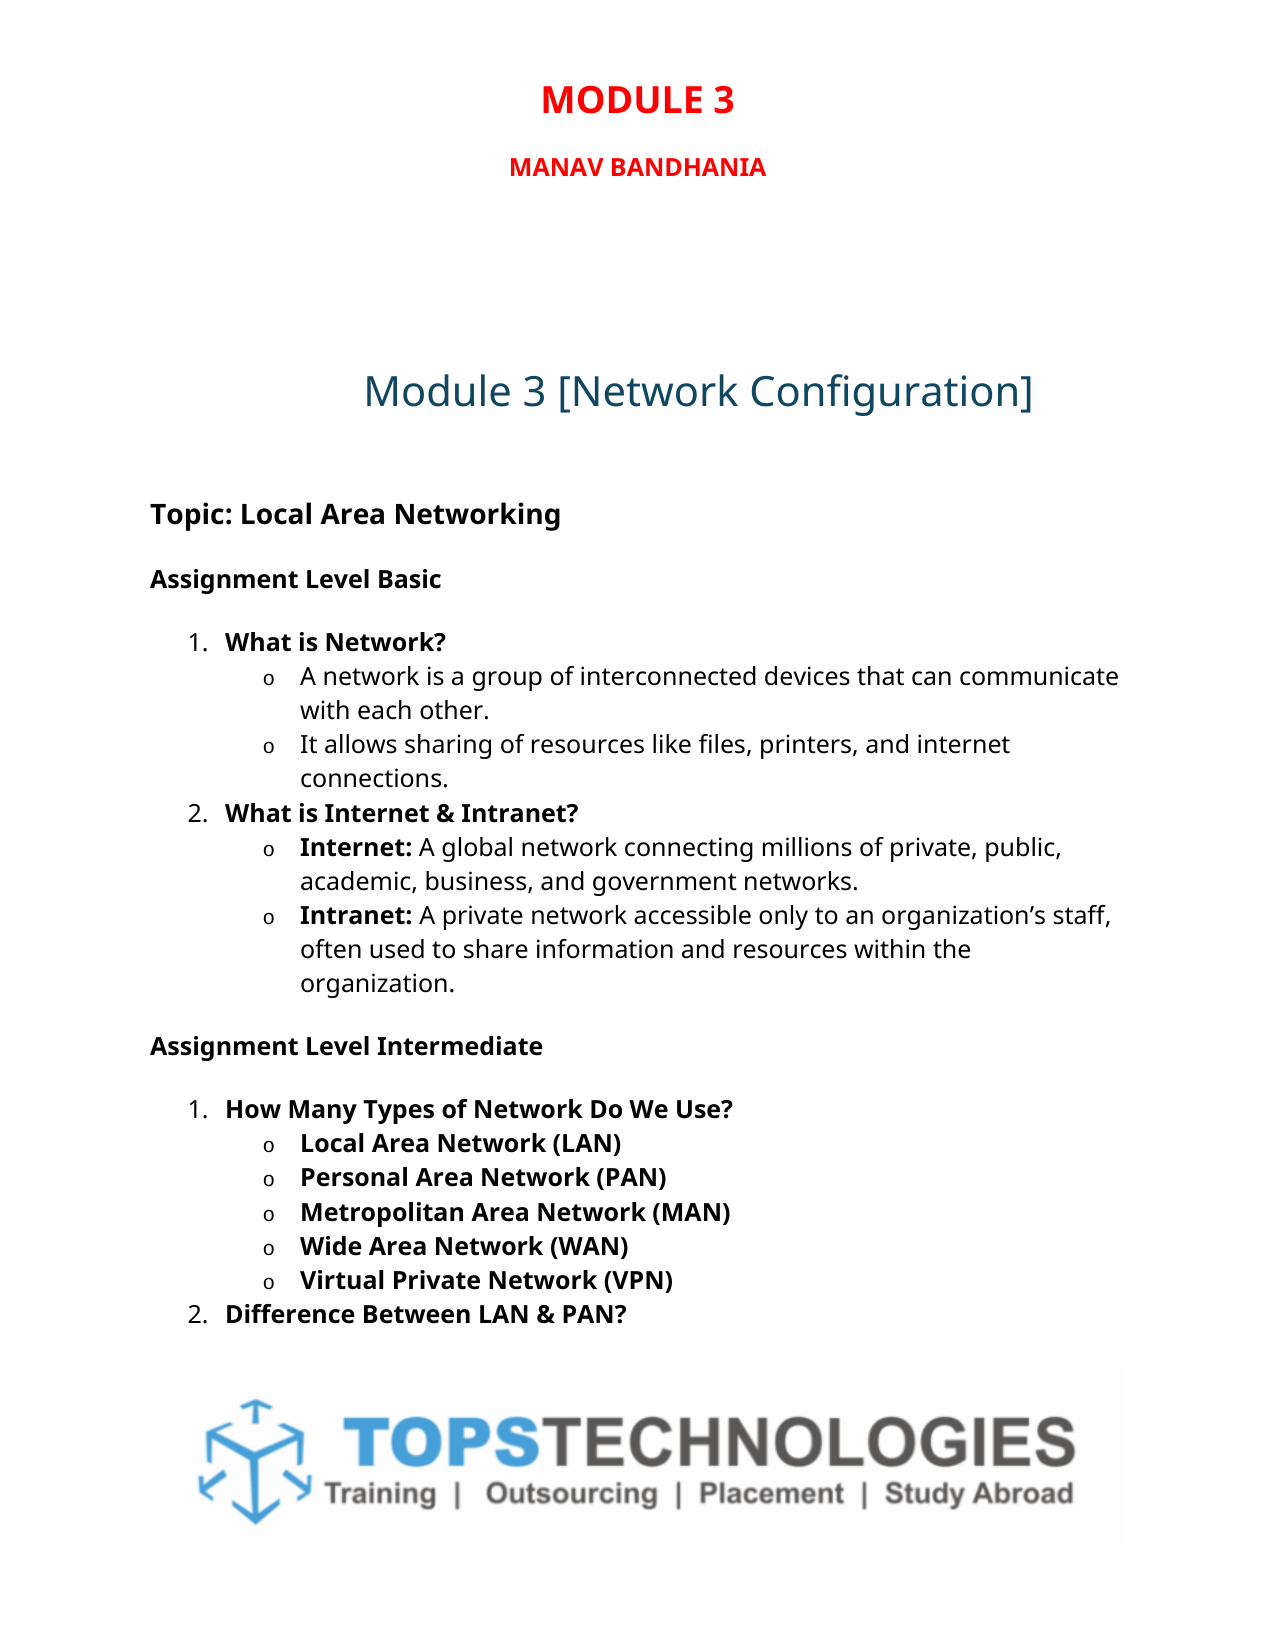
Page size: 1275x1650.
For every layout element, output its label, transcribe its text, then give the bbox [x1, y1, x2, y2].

list What is Internet & Intranet? [187, 795, 1125, 829]
list Intranet: A private network accessible only to an organization’s staff, often used to share information and resources within the organization. [262, 897, 1125, 999]
picture [150, 1361, 1125, 1545]
list It allows sharing of resources like files, printers, and internet connections. [262, 727, 1125, 795]
text Assignment Level Basic [150, 562, 1125, 596]
text Assignment Level Intermediate [150, 1029, 1125, 1063]
list Virtual Private Network (VPN) [262, 1262, 1125, 1296]
text Topic: Local Area Networking [150, 494, 1125, 532]
list Difference Between LAN & PAN? [187, 1296, 1125, 1330]
subtitle Module 3 [Network Configuration] [272, 362, 1125, 418]
list How Many Types of Network Do We Use? [187, 1092, 1125, 1126]
list Internet: A global network connecting millions of private, public, academic, business, and government networks. [262, 829, 1125, 897]
list A network is a group of interconnected devices that can communicate with each other. [262, 659, 1125, 727]
list Metropolitan Area Network (MAN) [262, 1194, 1125, 1228]
list What is Network? [187, 625, 1125, 659]
list Personal Area Network (PAN) [262, 1160, 1125, 1194]
text MANAV BANDHANIA [150, 150, 1125, 184]
list Local Area Network (LAN) [262, 1126, 1125, 1160]
list Wide Area Network (WAN) [262, 1228, 1125, 1262]
